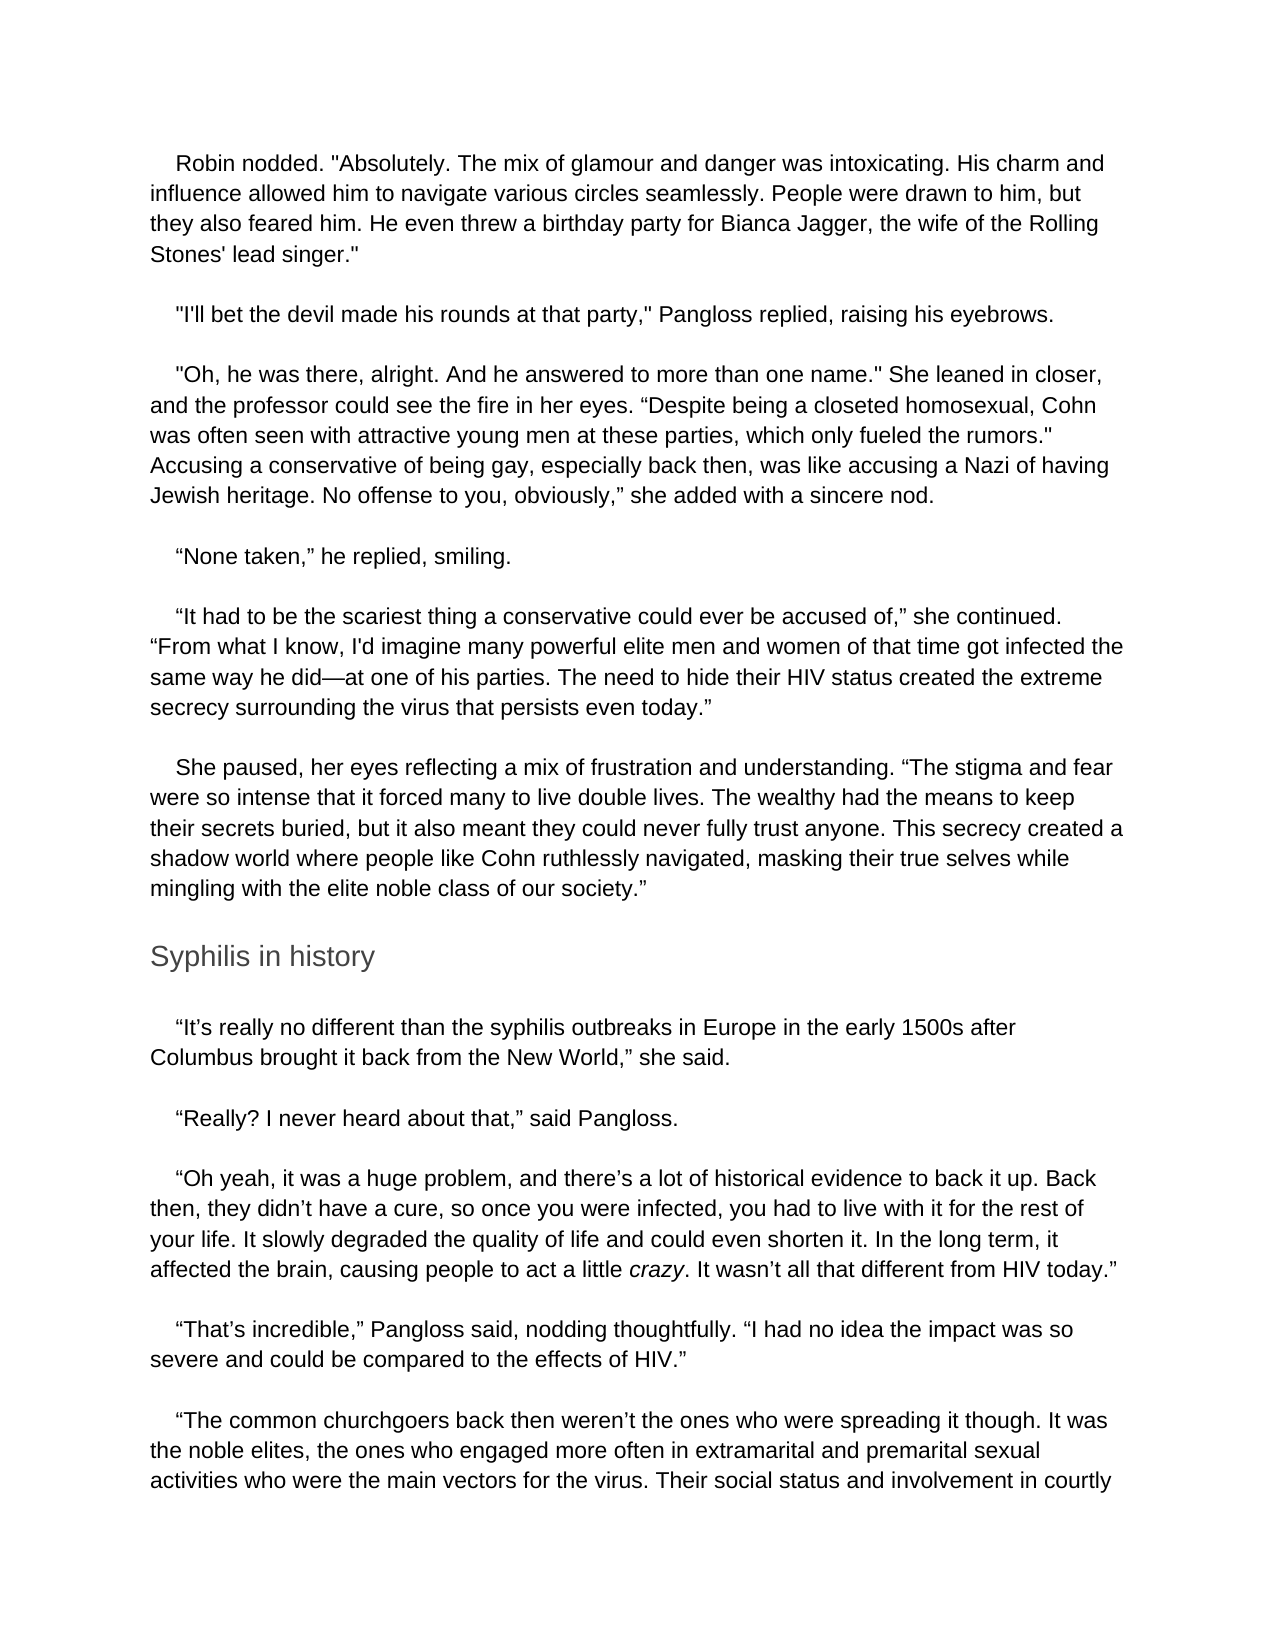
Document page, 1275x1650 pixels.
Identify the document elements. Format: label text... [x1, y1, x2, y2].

text “It had to be the scariest thing a conservative could ever be accused of,” she continued. “From what I know, I'd imagine many powerful elite men and women of that time got infected the same way he did—at one of his parties. The need to hide their HIV status created the extreme secrecy surrounding the virus that persists even today.” [150, 603, 1125, 720]
text “None taken,” he replied, smiling. [150, 543, 1125, 569]
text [150, 1407, 1125, 1493]
text Robin nodded. "Absolutely. The mix of glamour and danger was intoxicating. His charm and influence allowed him to navigate various circles seamlessly. People were drawn to him, but they also feared him. He even threw a birthday party for Bianca Jagger, the wife of the Rolling Stones' lead singer." [150, 150, 1125, 267]
text “It’s really no different than the syphilis outbreaks in Europe in the early 1500s after Columbus brought it back from the New World,” she said. [150, 1014, 1125, 1071]
text "I'll bet the devil made his rounds at that party," Pangloss replied, raising his eyebrows. [150, 301, 1125, 327]
text She paused, her eyes reflecting a mix of frustration and understanding. “The stigma and fear were so intense that it forced many to live double lives. The wealthy had the means to keep their secrets buried, but it also meant they could never fully trust anyone. This secrecy created a shadow world where people like Cohn ruthlessly navigated, masking their true selves while mingling with the elite noble class of our society.” [150, 754, 1125, 901]
text "Oh, he was there, alright. And he answered to more than one name." She leaned in closer, and the professor could see the fire in her eyes. “Despite being a closeted homosexual, Cohn was often seen with attractive young men at these parties, which only fueled the rumors." Accusing a conservative of being gay, especially back then, was like accusing a Nazi of having Jewish heritage. No offense to you, obviously,” she added with a sincere nod. [150, 361, 1125, 509]
text “That’s incredible,” Pangloss said, nodding thoughtfully. “I had no idea the impact was so severe and could be compared to the effects of HIV.” [150, 1316, 1125, 1373]
text “Oh yeah, it was a huge problem, and there’s a lot of historical evidence to back it up. Back then, they didn’t have a cure, so once you were infected, you had to live with it for the rest of your life. It slowly degraded the quality of life and could even shorten it. In the long term, it affected the brain, causing people to act a little crazy. It wasn’t all that different from HIV today.” [150, 1165, 1125, 1282]
subtitle Syphilis in history [150, 938, 1125, 972]
text “Really? I never heard about that,” said Pangloss. [150, 1105, 1125, 1131]
